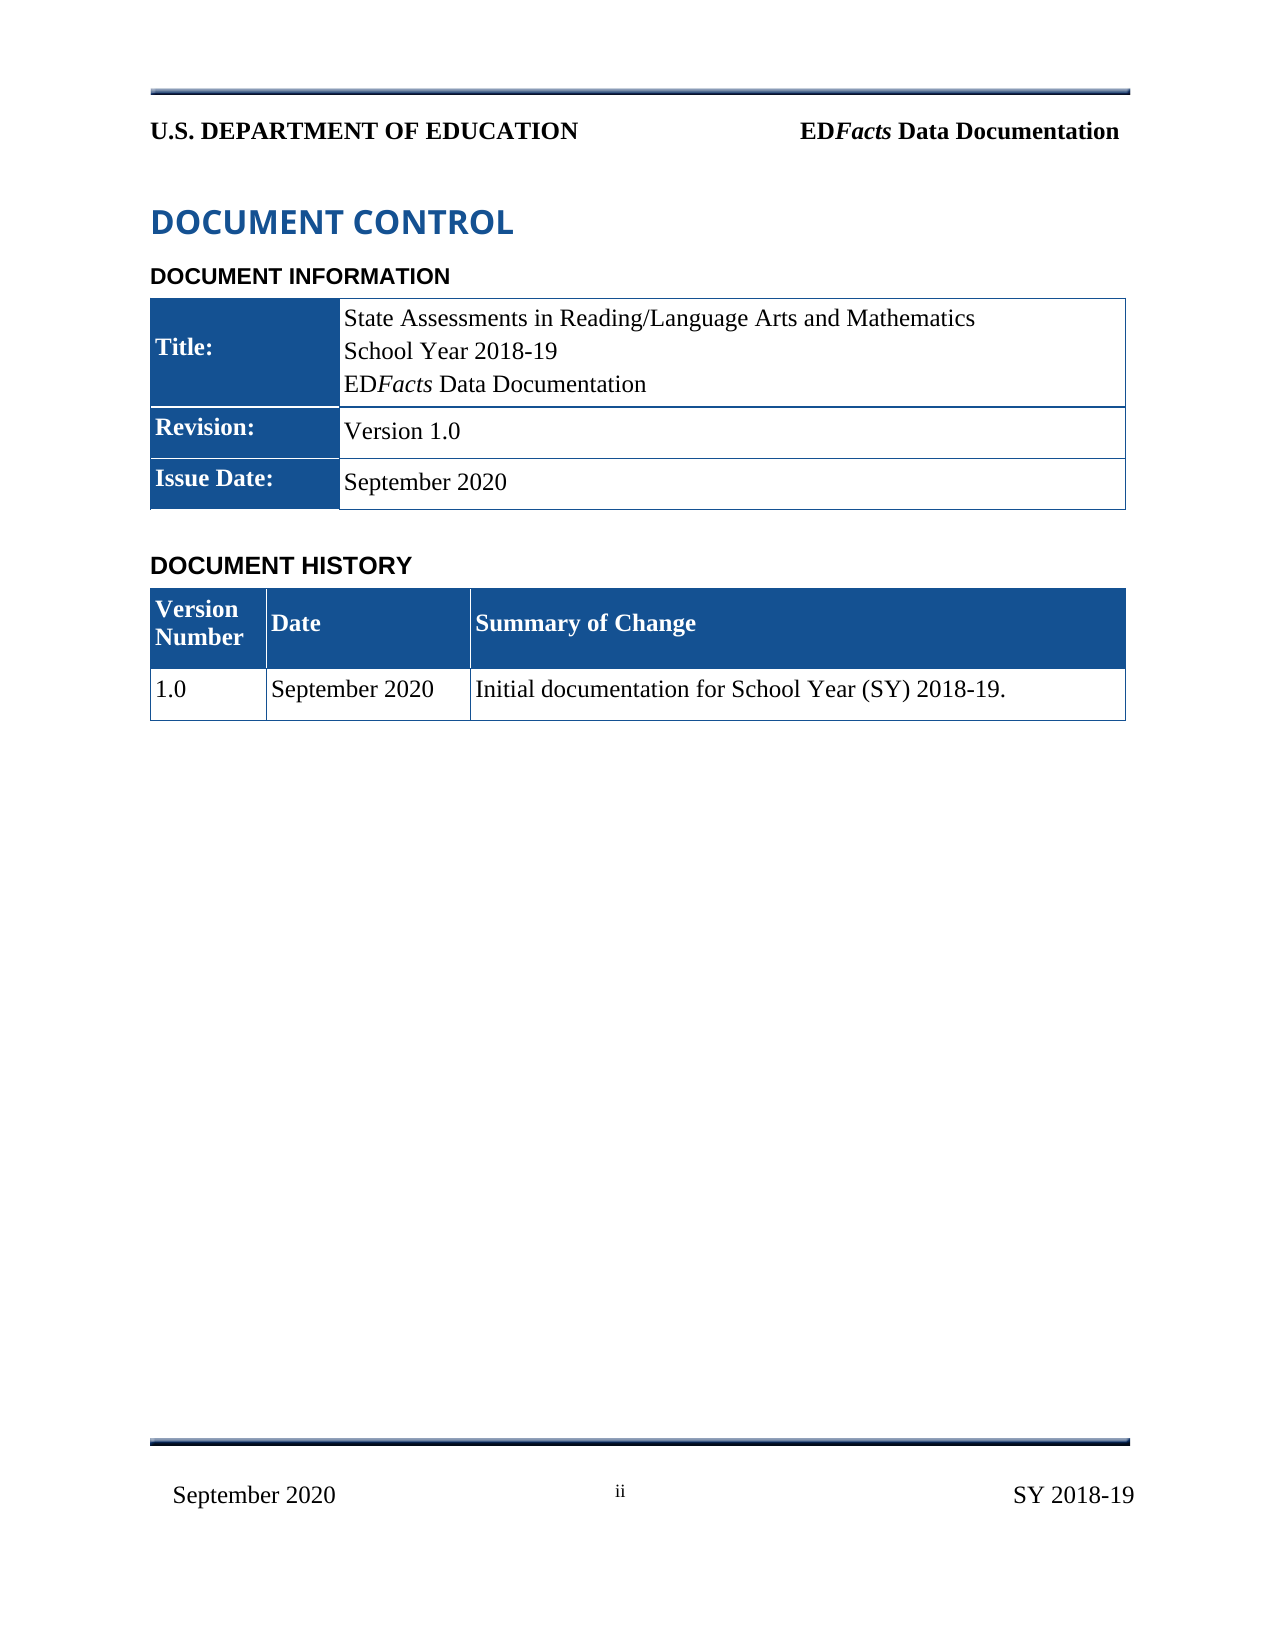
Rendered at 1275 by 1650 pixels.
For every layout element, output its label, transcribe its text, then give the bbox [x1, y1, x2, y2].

table_cell Initial documentation for School Year (SY) 2018-19. [471, 669, 1125, 719]
text DOCUMENT HISTORY [150, 551, 1125, 580]
text DOCUMENT INFORMATION [150, 263, 1125, 289]
table_header Summary of Change [471, 589, 1125, 668]
text DOCUMENT CONTROL [150, 199, 1125, 244]
table_cell Version 1.0 [340, 408, 1125, 458]
table_cell September 2020 [340, 459, 1125, 509]
table_header Version Number [151, 589, 266, 668]
table_header Date [267, 589, 470, 668]
table_header State Assessments in Reading/Language Arts and Mathematics School Year 2018-19 EDFacts Data Documentation [340, 299, 1125, 406]
table_cell Issue Date: [151, 459, 339, 509]
picture [150, 1438, 1131, 1446]
table_header Title: [151, 299, 339, 406]
table_cell 1.0 [151, 669, 266, 719]
table_cell September 2020 [267, 669, 470, 719]
table_cell Revision: [151, 408, 339, 458]
picture [150, 87, 1138, 95]
